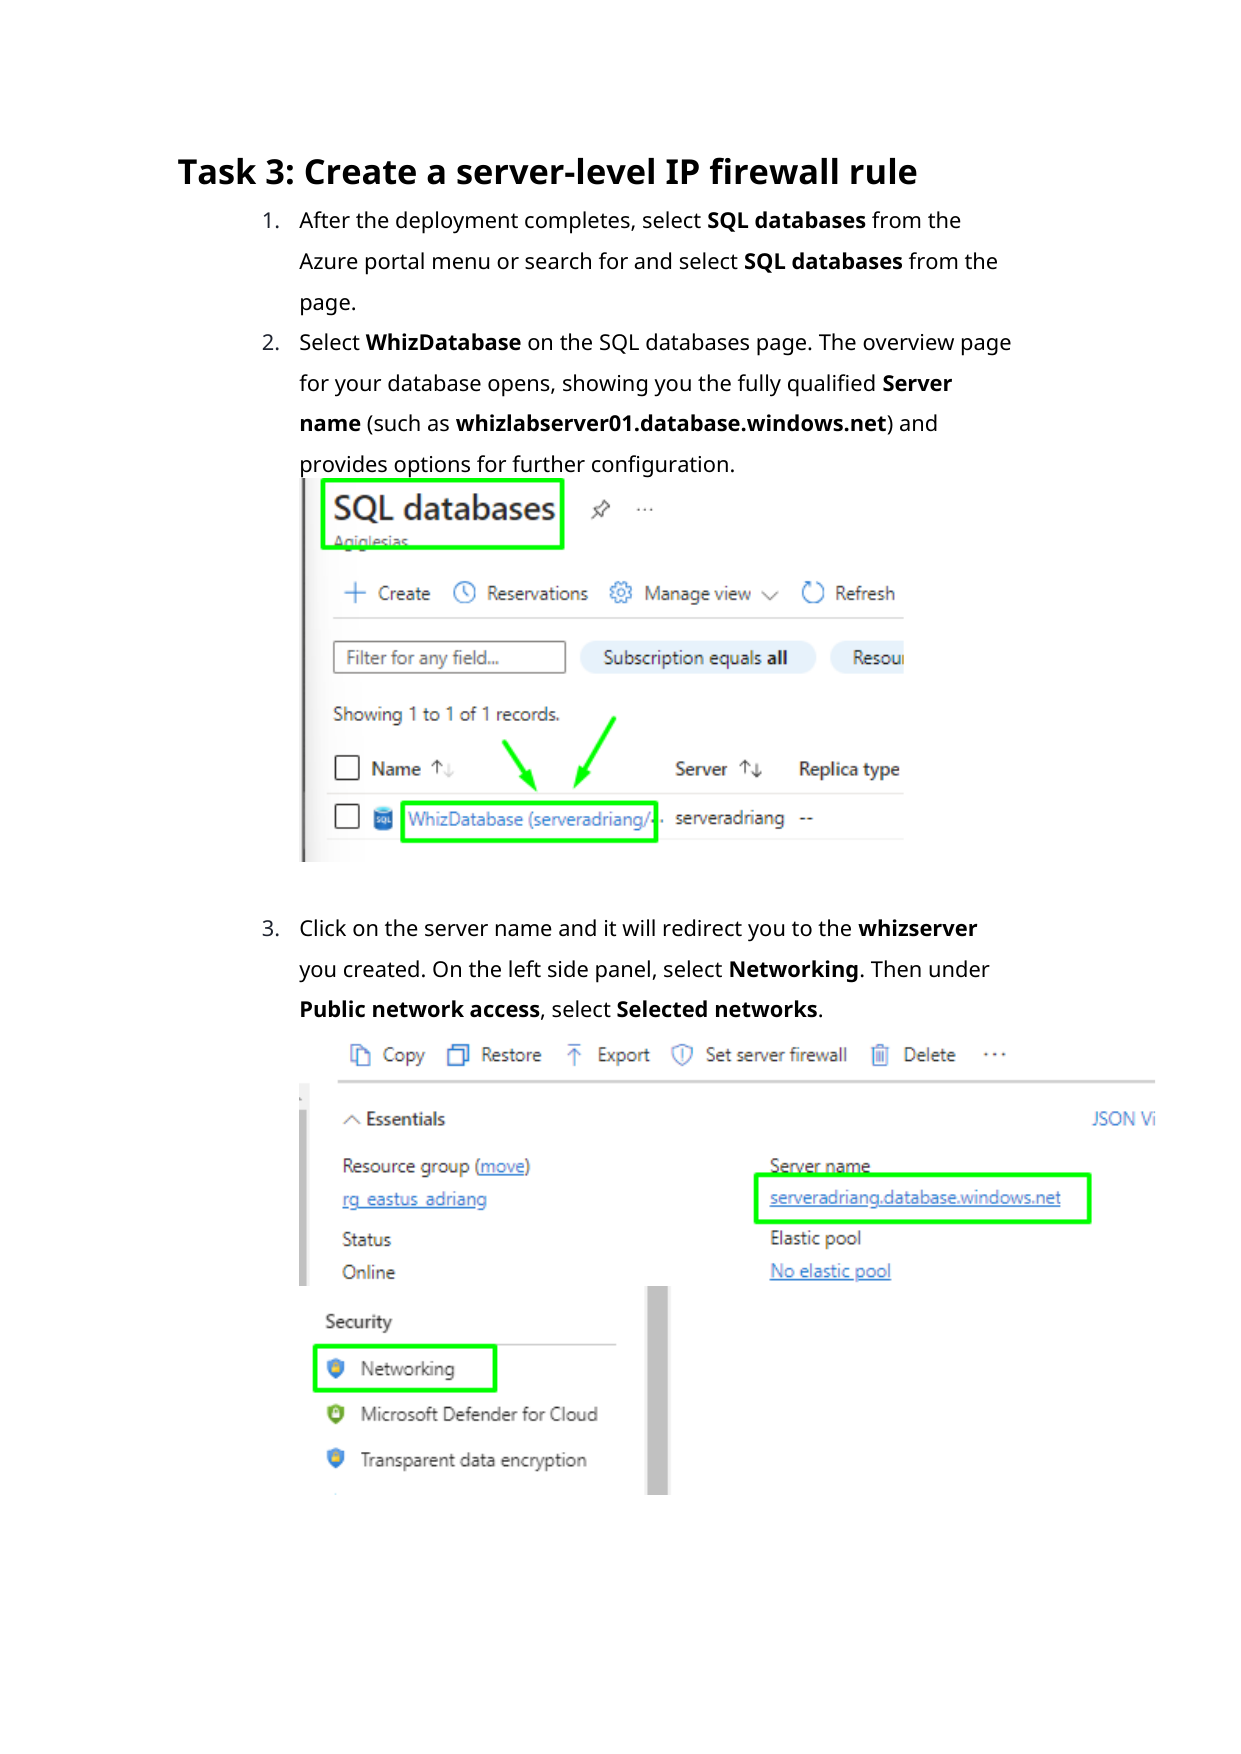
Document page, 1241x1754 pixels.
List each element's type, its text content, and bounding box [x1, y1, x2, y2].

subtitle Task 3: Create a server-level IP firewall rule [177, 148, 1063, 194]
list Click on the server name and it will redirect you to the whizserver you created. On the left side panel, select Networking. Then under Public network access, select Selected networks. [262, 902, 1016, 1024]
list Select WhizDatabase on the SQL databases page. The overview page for your database opens, showing you the fully qualified Server name (such as whizlabserver01.database.windows.net) and provides options for further configuration. [262, 316, 1016, 479]
list After the deployment completes, select SQL databases from the Azure portal menu or search for and select SQL databases from the page. [262, 194, 1016, 316]
picture [299, 1024, 1156, 1495]
picture [299, 478, 904, 862]
